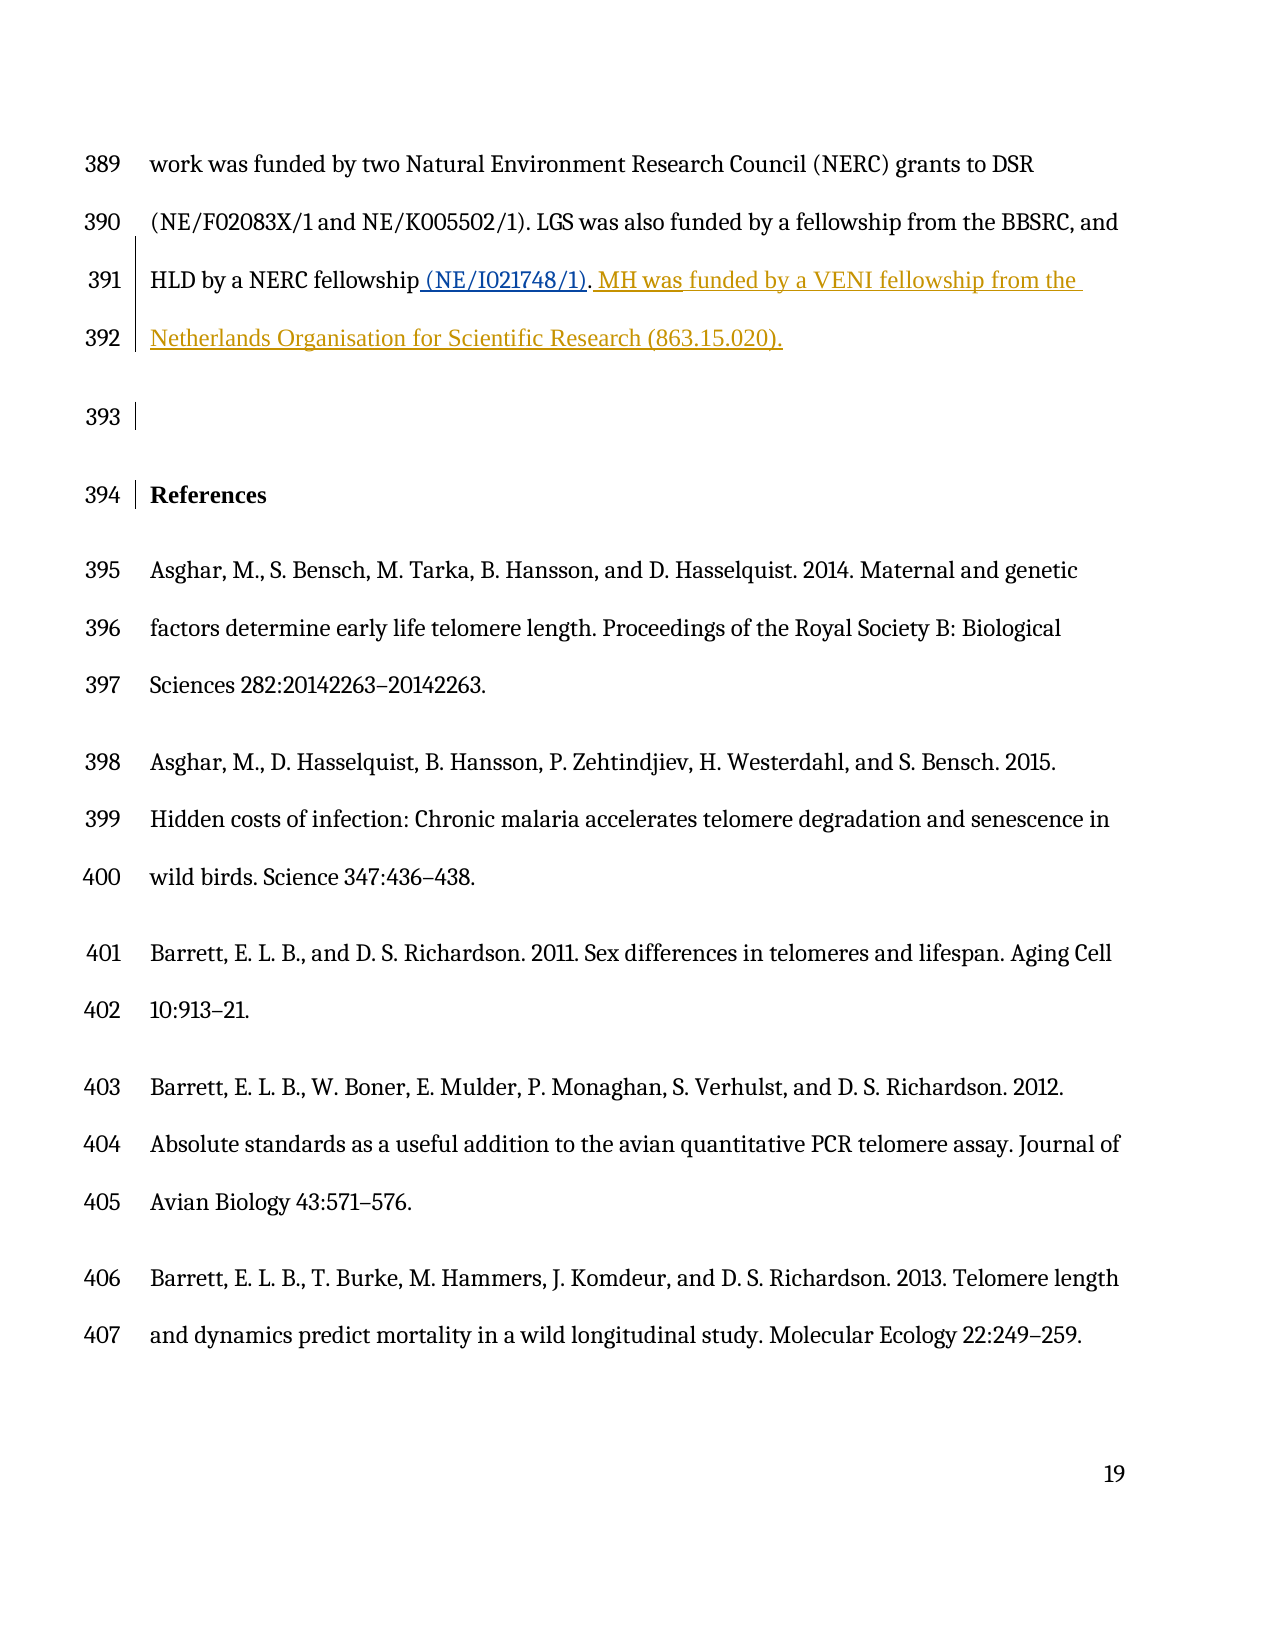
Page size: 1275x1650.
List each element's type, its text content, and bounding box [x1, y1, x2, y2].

text Barrett, E. L. B., T. Burke, M. Hammers, J. Komdeur, and D. S. Richardson. 2013. Telomere length and dynamics predict mortality in a wild longitudinal study. Molecular Ecology 22:249–259. [150, 1264, 1125, 1350]
text Asghar, M., S. Bensch, M. Tarka, B. Hansson, and D. Hasselquist. 2014. Maternal and genetic factors determine early life telomere length. Proceedings of the Royal Society B: Biological Sciences 282:20142263–20142263. [150, 556, 1125, 700]
subtitle References [150, 480, 1125, 509]
text Barrett, E. L. B., and D. S. Richardson. 2011. Sex differences in telomeres and lifespan. Aging Cell 10:913–21. [150, 939, 1125, 1025]
text Asghar, M., D. Hasselquist, B. Hansson, P. Zehtindjiev, H. Westerdahl, and S. Bensch. 2015. Hidden costs of infection: Chronic malaria accelerates telomere degradation and senescence in wild birds. Science 347:436–438. [150, 747, 1125, 891]
text Barrett, E. L. B., W. Boner, E. Mulder, P. Monaghan, S. Verhulst, and D. S. Richardson. 2012. Absolute standards as a useful addition to the avian quantitative PCR telomere assay. Journal of Avian Biology 43:571–576. [150, 1072, 1125, 1216]
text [150, 150, 1125, 352]
